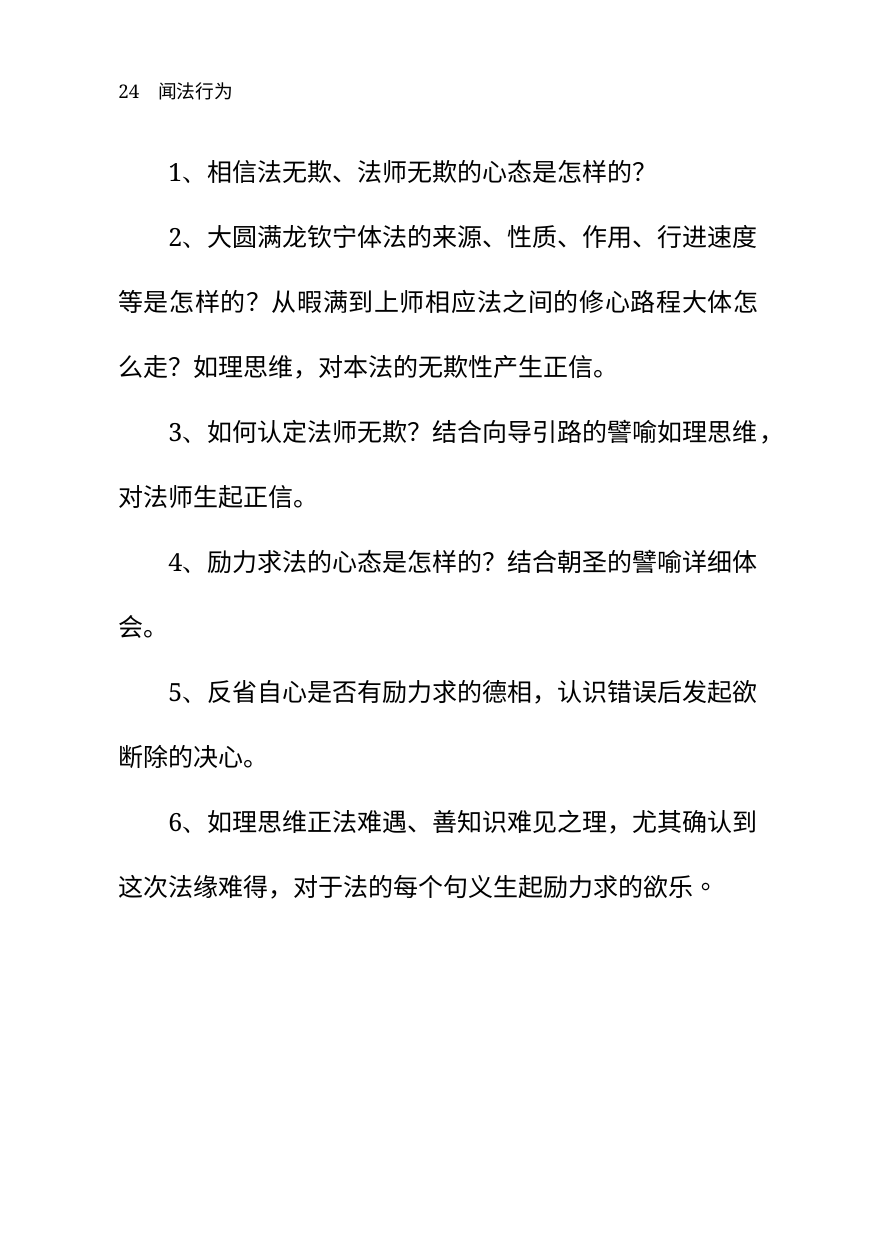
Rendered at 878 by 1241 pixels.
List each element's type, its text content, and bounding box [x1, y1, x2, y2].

text 3、如何认定法师无欺？结合向导引路的譬喻如理思维，对法师生起正信。 [118, 398, 759, 528]
text 6、如理思维正法难遇、善知识难见之理，尤其确认到这次法缘难得，对于法的每个句义生起励力求的欲乐。 [118, 788, 759, 918]
text 2、大圆满龙钦宁体法的来源、性质、作用、行进速度等是怎样的？从暇满到上师相应法之间的修心路程大体怎么走？如理思维，对本法的无欺性产生正信。 [118, 203, 759, 398]
text 5、反省自心是否有励力求的德相，认识错误后发起欲断除的决心。 [118, 658, 759, 788]
text 4、励力求法的心态是怎样的？结合朝圣的譬喻详细体会。 [118, 528, 759, 658]
text 1、相信法无欺、法师无欺的心态是怎样的？ [118, 138, 759, 203]
